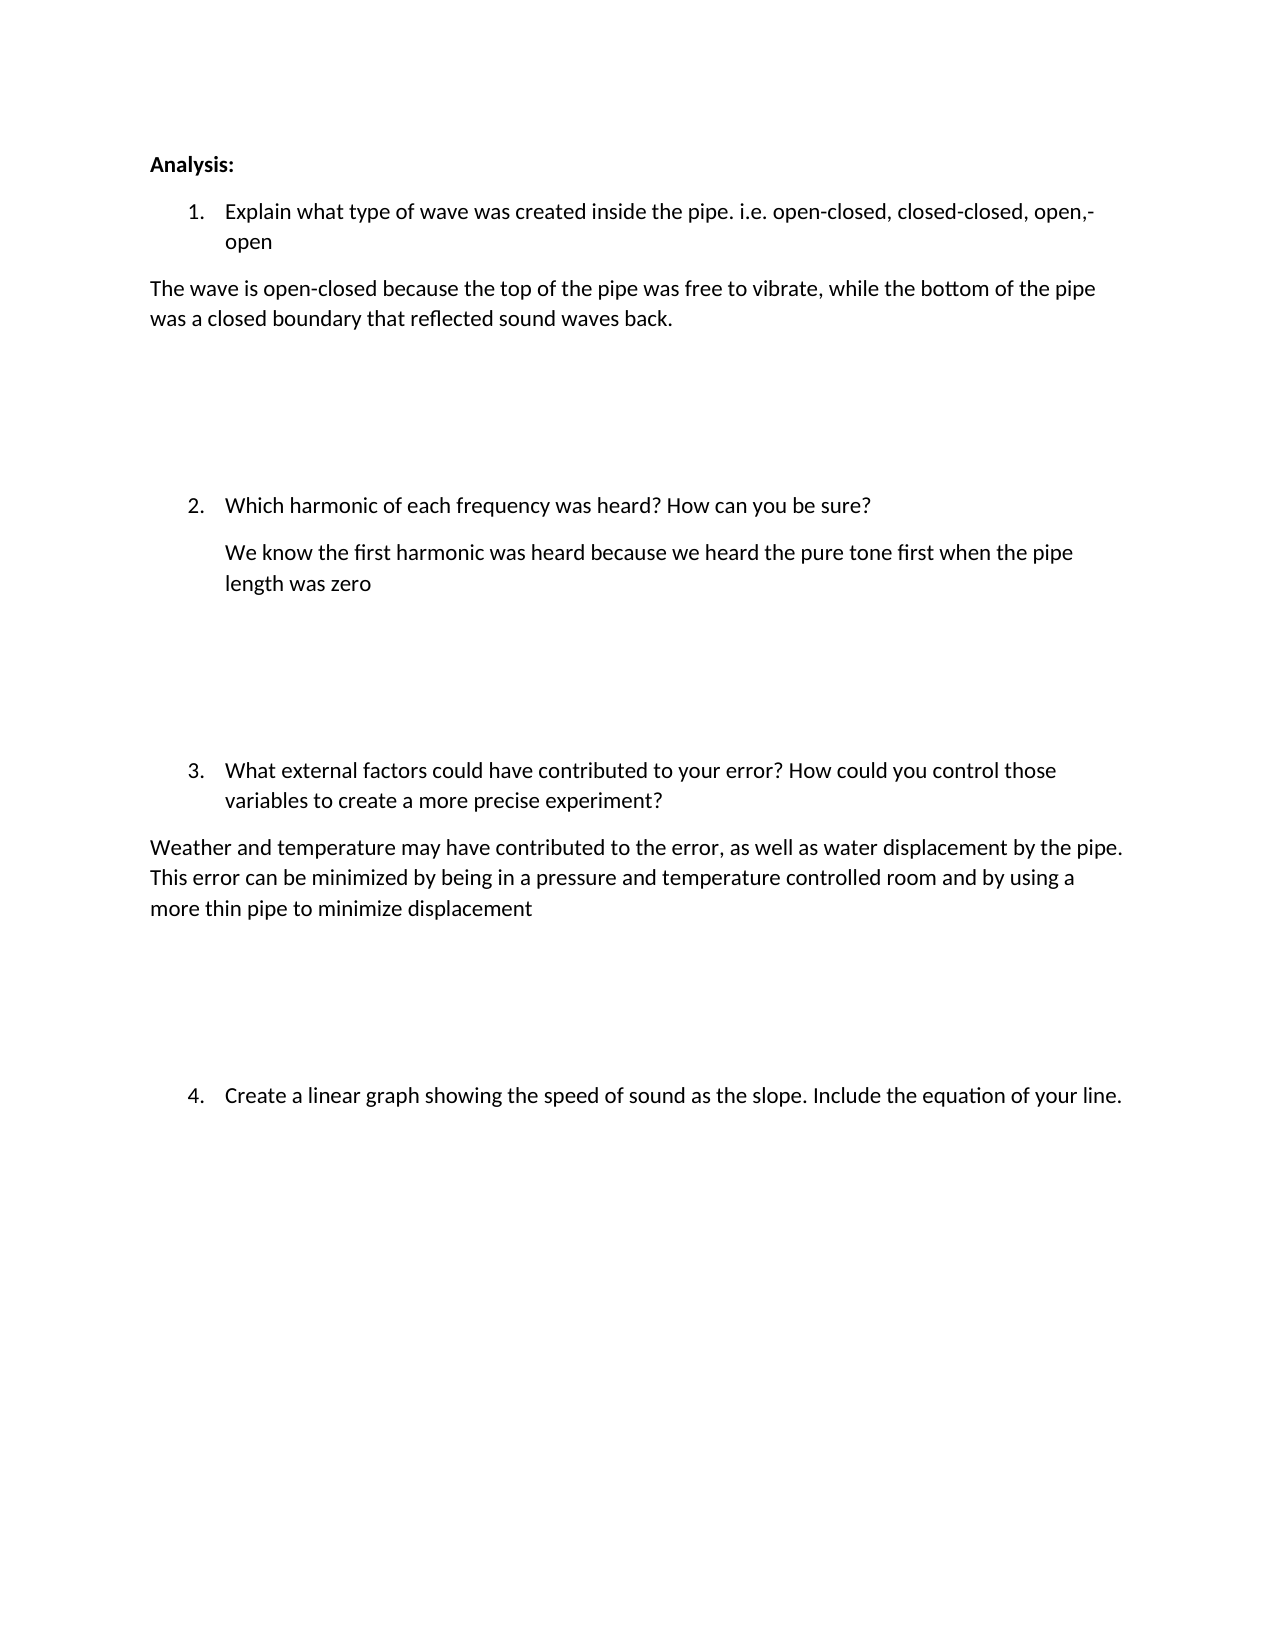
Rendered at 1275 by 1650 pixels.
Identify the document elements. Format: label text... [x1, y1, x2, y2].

text We know the first harmonic was heard because we heard the pure tone first when the pipe length was zero [225, 538, 1125, 597]
list Create a linear graph showing the speed of sound as the slope. Include the equation of your line. [187, 1081, 1125, 1109]
list Explain what type of wave was created inside the pipe. i.e. open-closed, closed-closed, open,-open [187, 197, 1125, 255]
text The wave is open-closed because the top of the pipe was free to vibrate, while the bottom of the pipe was a closed boundary that reflected sound waves back. [150, 274, 1125, 332]
text Analysis: [150, 150, 1125, 178]
list Which harmonic of each frequency was heard? How can you be sure? [187, 492, 1125, 520]
text Weather and temperature may have contributed to the error, as well as water displacement by the pipe. This error can be minimized by being in a pressure and temperature controlled room and by using a more thin pipe to minimize displacement [150, 833, 1125, 922]
list What external factors could have contributed to your error? How could you control those variables to create a more precise experiment? [187, 756, 1125, 814]
